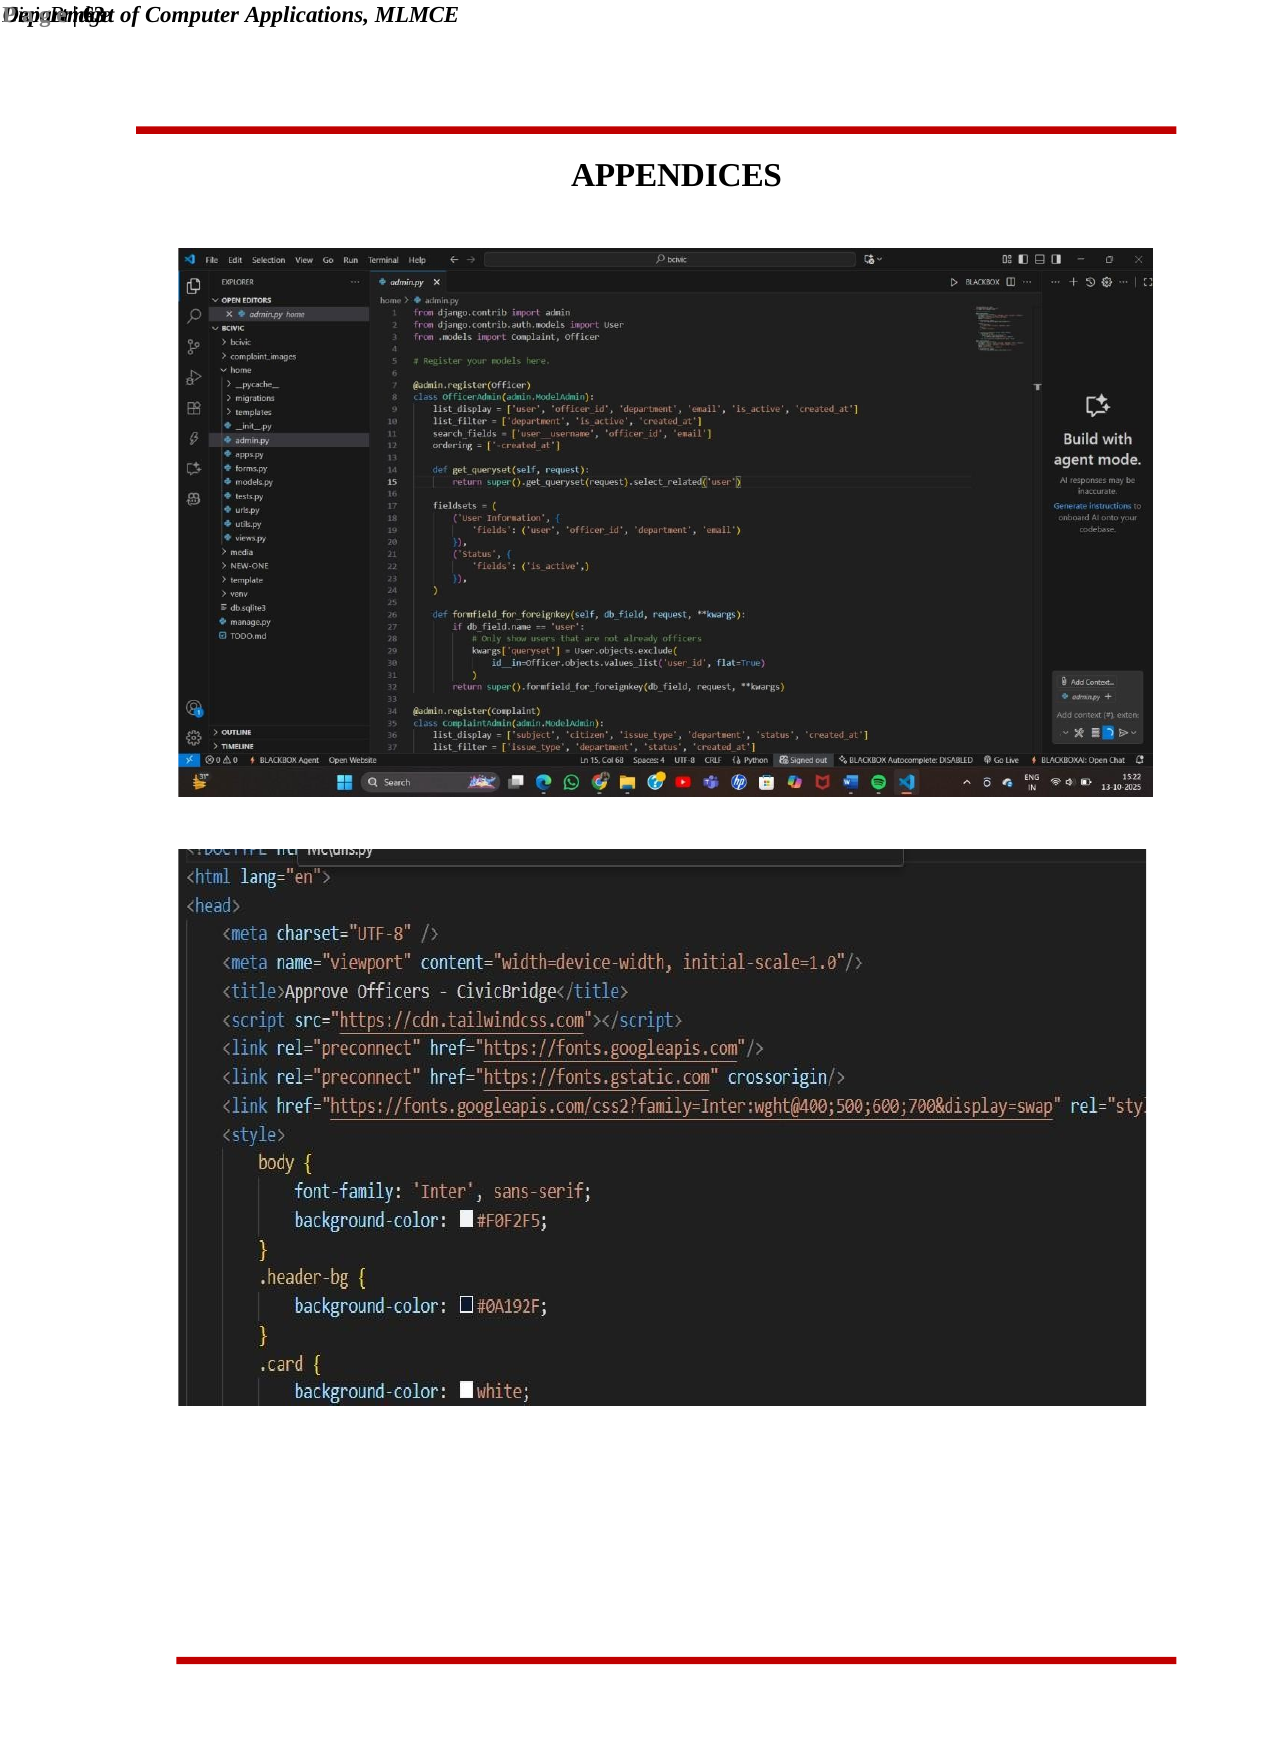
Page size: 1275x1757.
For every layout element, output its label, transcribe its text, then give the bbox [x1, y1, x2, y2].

picture [178, 849, 1147, 1406]
picture [178, 248, 1153, 797]
subtitle APPENDICES [153, 156, 1200, 194]
